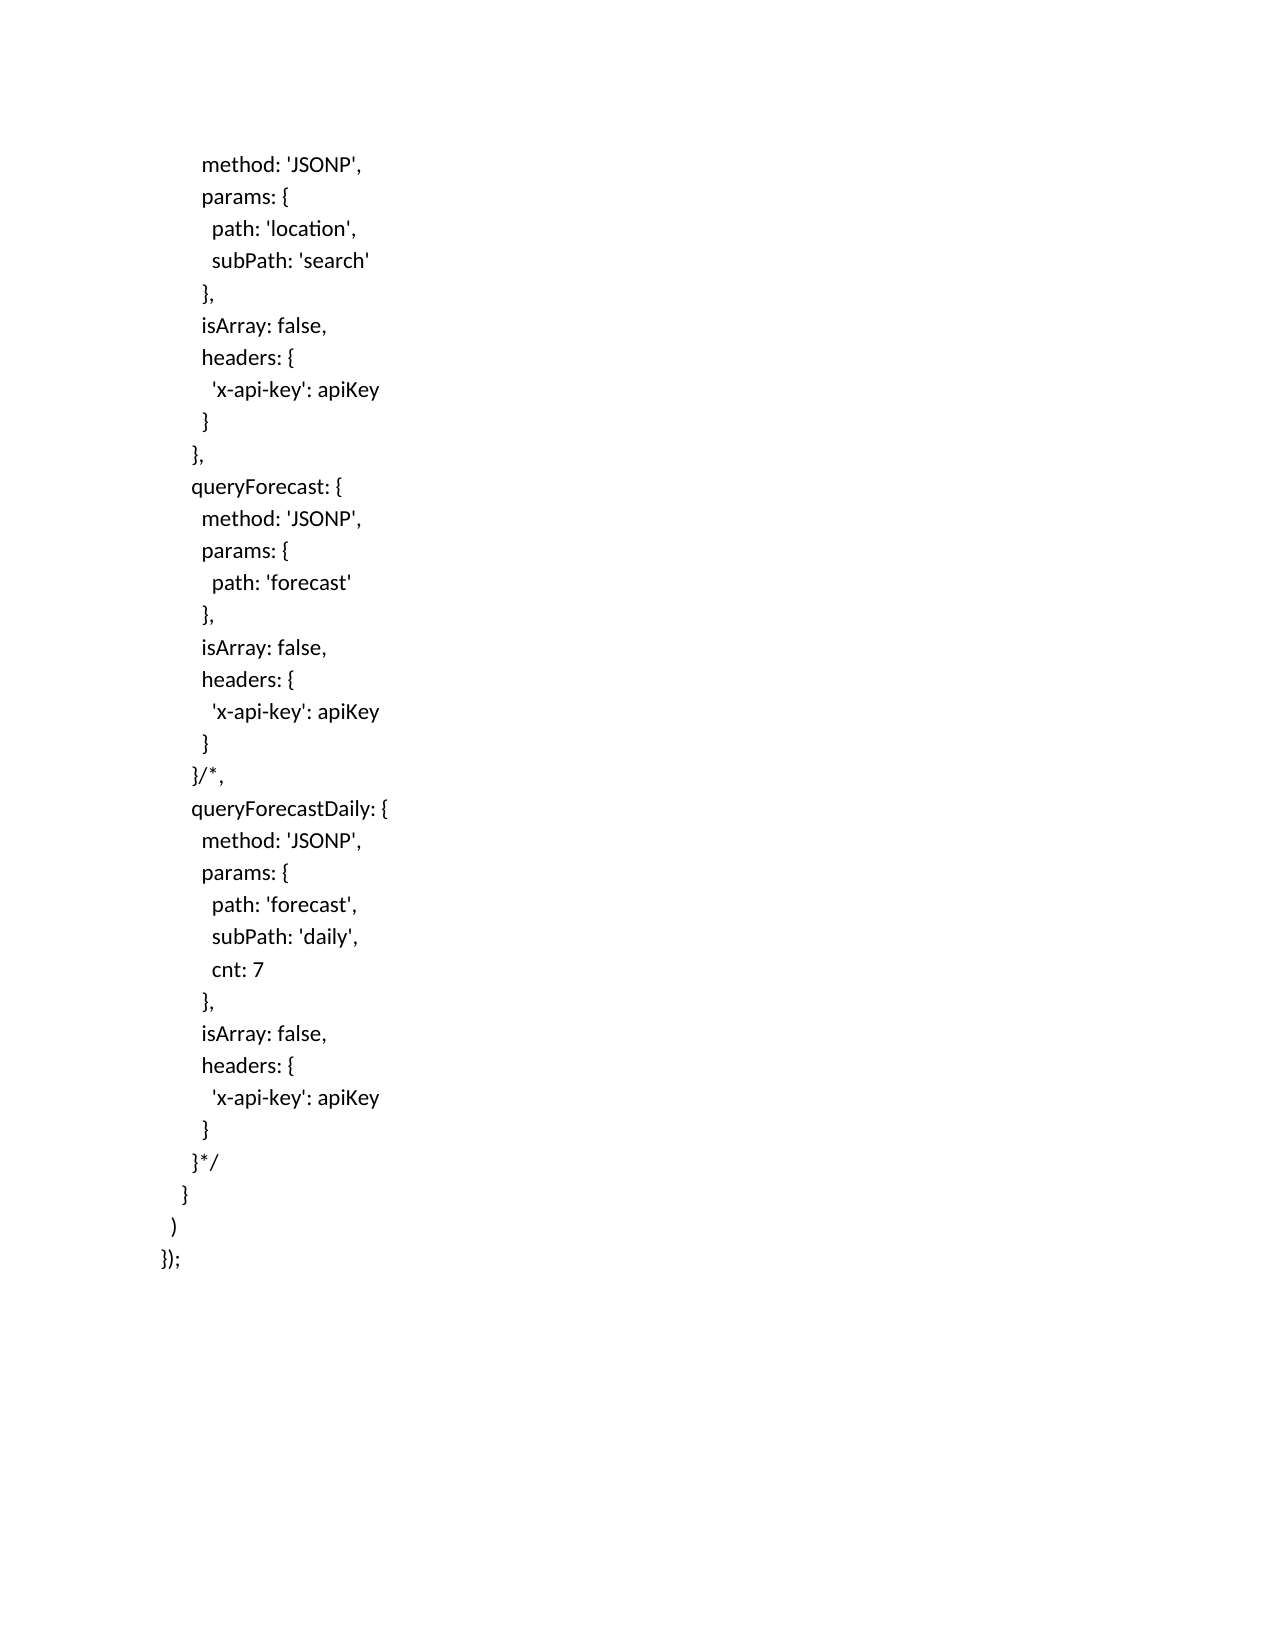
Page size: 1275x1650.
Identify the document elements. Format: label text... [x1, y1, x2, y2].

text cnt: 7 [150, 955, 1125, 983]
text path: 'location', [150, 214, 1125, 242]
text method: 'JSONP', [150, 504, 1125, 532]
text path: 'forecast' [150, 568, 1125, 596]
text params: { [150, 858, 1125, 886]
text queryForecastDaily: { [150, 794, 1125, 822]
text isArray: false, [150, 633, 1125, 661]
text }/*, [150, 762, 1125, 789]
text }, [150, 279, 1125, 307]
text } [150, 729, 1125, 757]
text headers: { [150, 665, 1125, 693]
text }); [150, 1244, 1125, 1272]
text } [150, 1180, 1125, 1208]
text isArray: false, [150, 311, 1125, 339]
text subPath: 'search' [150, 247, 1125, 274]
text 'x-api-key': apiKey [150, 1083, 1125, 1111]
text method: 'JSONP', [150, 826, 1125, 854]
text }, [150, 601, 1125, 629]
text params: { [150, 182, 1125, 210]
text 'x-api-key': apiKey [150, 697, 1125, 725]
text }, [150, 987, 1125, 1015]
text } [150, 1116, 1125, 1144]
text }*/ [150, 1148, 1125, 1176]
text headers: { [150, 1051, 1125, 1079]
text 'x-api-key': apiKey [150, 375, 1125, 403]
text params: { [150, 536, 1125, 564]
text method: 'JSONP', [150, 150, 1125, 178]
text ) [150, 1212, 1125, 1240]
text headers: { [150, 343, 1125, 371]
text queryForecast: { [150, 472, 1125, 500]
text } [150, 407, 1125, 436]
text path: 'forecast', [150, 890, 1125, 918]
text }, [150, 440, 1125, 468]
text subPath: 'daily', [150, 922, 1125, 951]
text isArray: false, [150, 1019, 1125, 1047]
